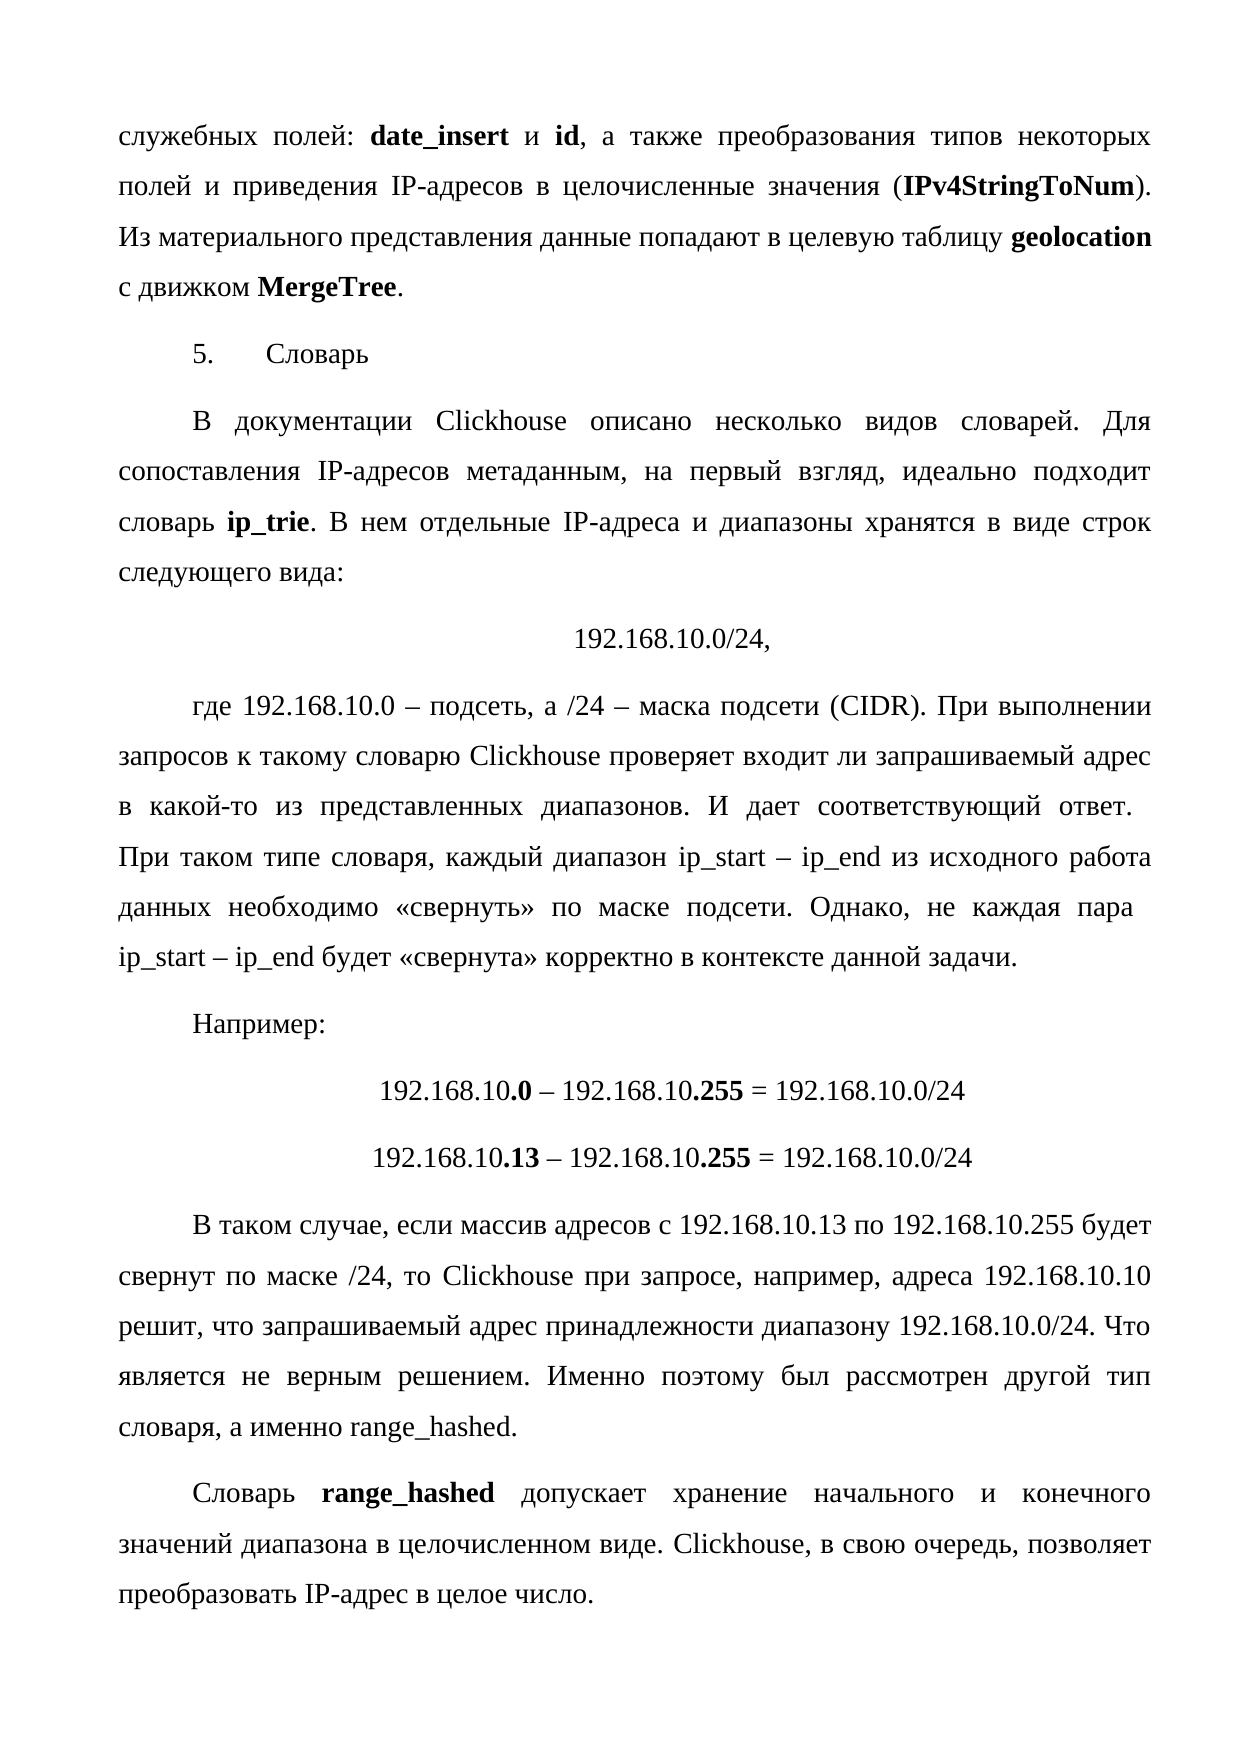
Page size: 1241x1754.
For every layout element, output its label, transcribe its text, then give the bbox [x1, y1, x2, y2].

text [118, 118, 1152, 303]
text В документации Clickhouse описано несколько видов словарей. Для сопоставления IP-адресов метаданным, на первый взгляд, идеально подходит словарь ip_trie. В нем отдельные IP-адреса и диапазоны хранятся в виде строк следующего вида: [118, 403, 1152, 587]
text В таком случае, если массив адресов с 192.168.10.13 по 192.168.10.255 будет свернут по маске /24, то Clickhouse при запросе, например, адреса 192.168.10.10 решит, что запрашиваемый адрес принадлежности диапазону 192.168.10.0/24. Что является не верным решением. Именно поэтому был рассмотрен другой тип словаря, а именно range_hashed. [118, 1207, 1152, 1442]
text 192.168.10.0 – 192.168.10.255 = 192.168.10.0/24 [118, 1073, 1152, 1107]
text 192.168.10.0/24, [118, 621, 1152, 654]
list Словарь [192, 336, 1152, 369]
text Например: [118, 1006, 1152, 1040]
text 192.168.10.13 – 192.168.10.255 = 192.168.10.0/24 [118, 1140, 1152, 1174]
text Словарь range_hashed допускает хранение начального и конечного значений диапазона в целочисленном виде. Clickhouse, в свою очередь, позволяет преобразовать IP-адрес в целое число. [118, 1476, 1152, 1610]
text где 192.168.10.0 – подсеть, а /24 – маска подсети (CIDR). При выполнении запросов к такому словарю Clickhouse проверяет входит ли запрашиваемый адрес в какой-то из представленных диапазонов. И дает соответствующий ответ. При таком типе словаря, каждый диапазон ip_start – ip_end из исходного работа данных необходимо «свернуть» по маске подсети. Однако, не каждая пара ip_start – ip_end будет «свернута» корректно в контексте данной задачи. [118, 688, 1152, 973]
